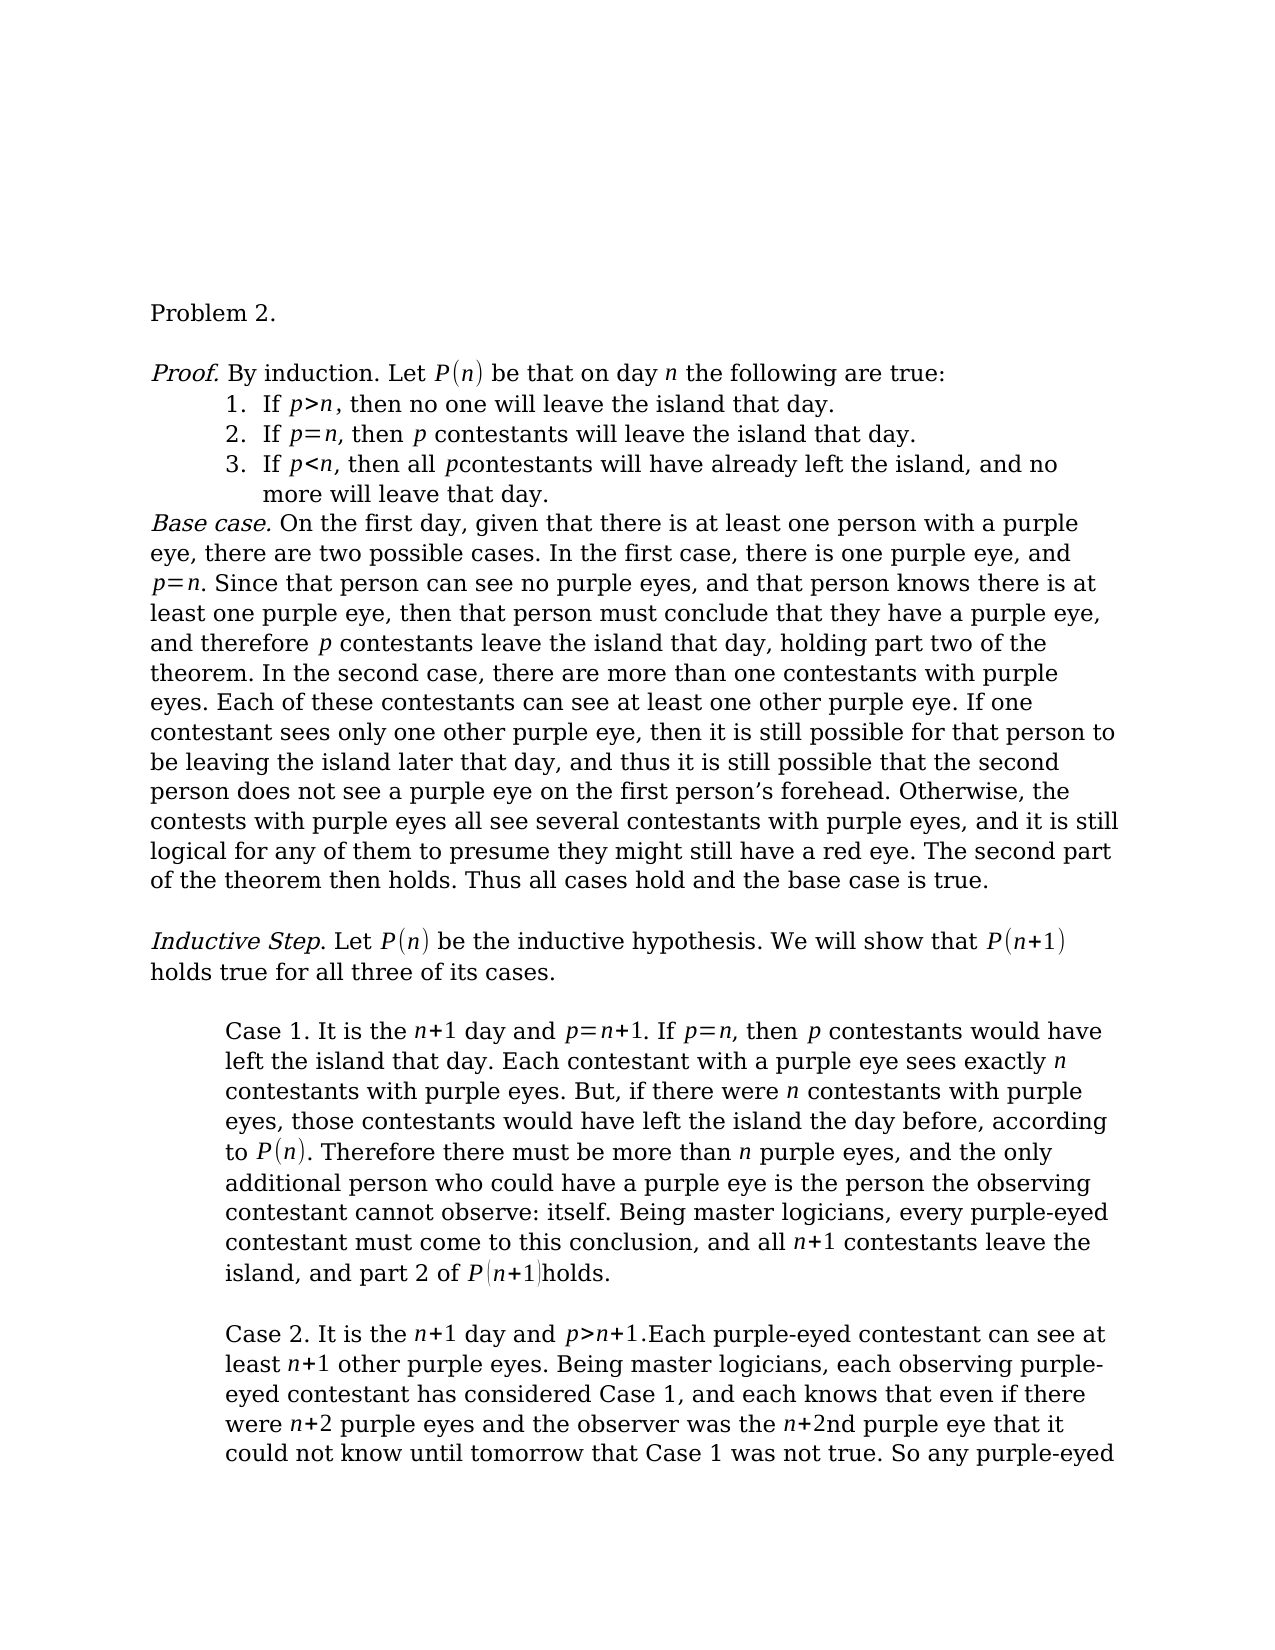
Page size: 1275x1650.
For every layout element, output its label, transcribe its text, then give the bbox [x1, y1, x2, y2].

text Problem 2. [150, 298, 1125, 326]
text Base case. On the first day, given that there is at least one person with a purple eye, there are two possible cases. In the first case, there is one purple eye, and . Since that person can see no purple eyes, and that person knows there is at least one purple eye, then that person must conclude that they have a purple eye, and therefore contestants leave the island that day, holding part two of the theorem. In the second case, there are more than one contestants with purple eyes. Each of these contestants can see at least one other purple eye. If one contestant sees only one other purple eye, then it is still possible for that person to be leaving the island later that day, and thus it is still possible that the second person does not see a purple eye on the first person’s forehead. Otherwise, the contests with purple eyes all see several contestants with purple eyes, and it is still logical for any of them to presume they might still have a red eye. The second part of the theorem then holds. Thus all cases hold and the base case is true. [150, 509, 1125, 894]
list If then no one will leave the island that day. [225, 390, 1125, 418]
list If , then contestants will leave the island that day. [225, 420, 1125, 447]
text Inductive Step. Let be the inductive hypothesis. We will show that holds true for all three of its cases. [150, 926, 1125, 985]
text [225, 1320, 1125, 1467]
text Case 1. It is the day and . If , then contestants would have left the island that day. Each contestant with a purple eye sees exactly contestants with purple eyes. But, if there were contestants with purple eyes, those contestants would have left the island the day before, according to . Therefore there must be more than purple eyes, and the only additional person who could have a purple eye is the person the observing contestant cannot observe: itself. Being master logicians, every purple-eyed contestant must come to this conclusion, and all contestants leave the island, and part 2 of holds. [225, 1017, 1125, 1288]
text Proof. By induction. Let be that on day the following are true: [150, 358, 1125, 388]
list If , then all contestants will have already left the island, and no more will leave that day. [225, 449, 1125, 507]
